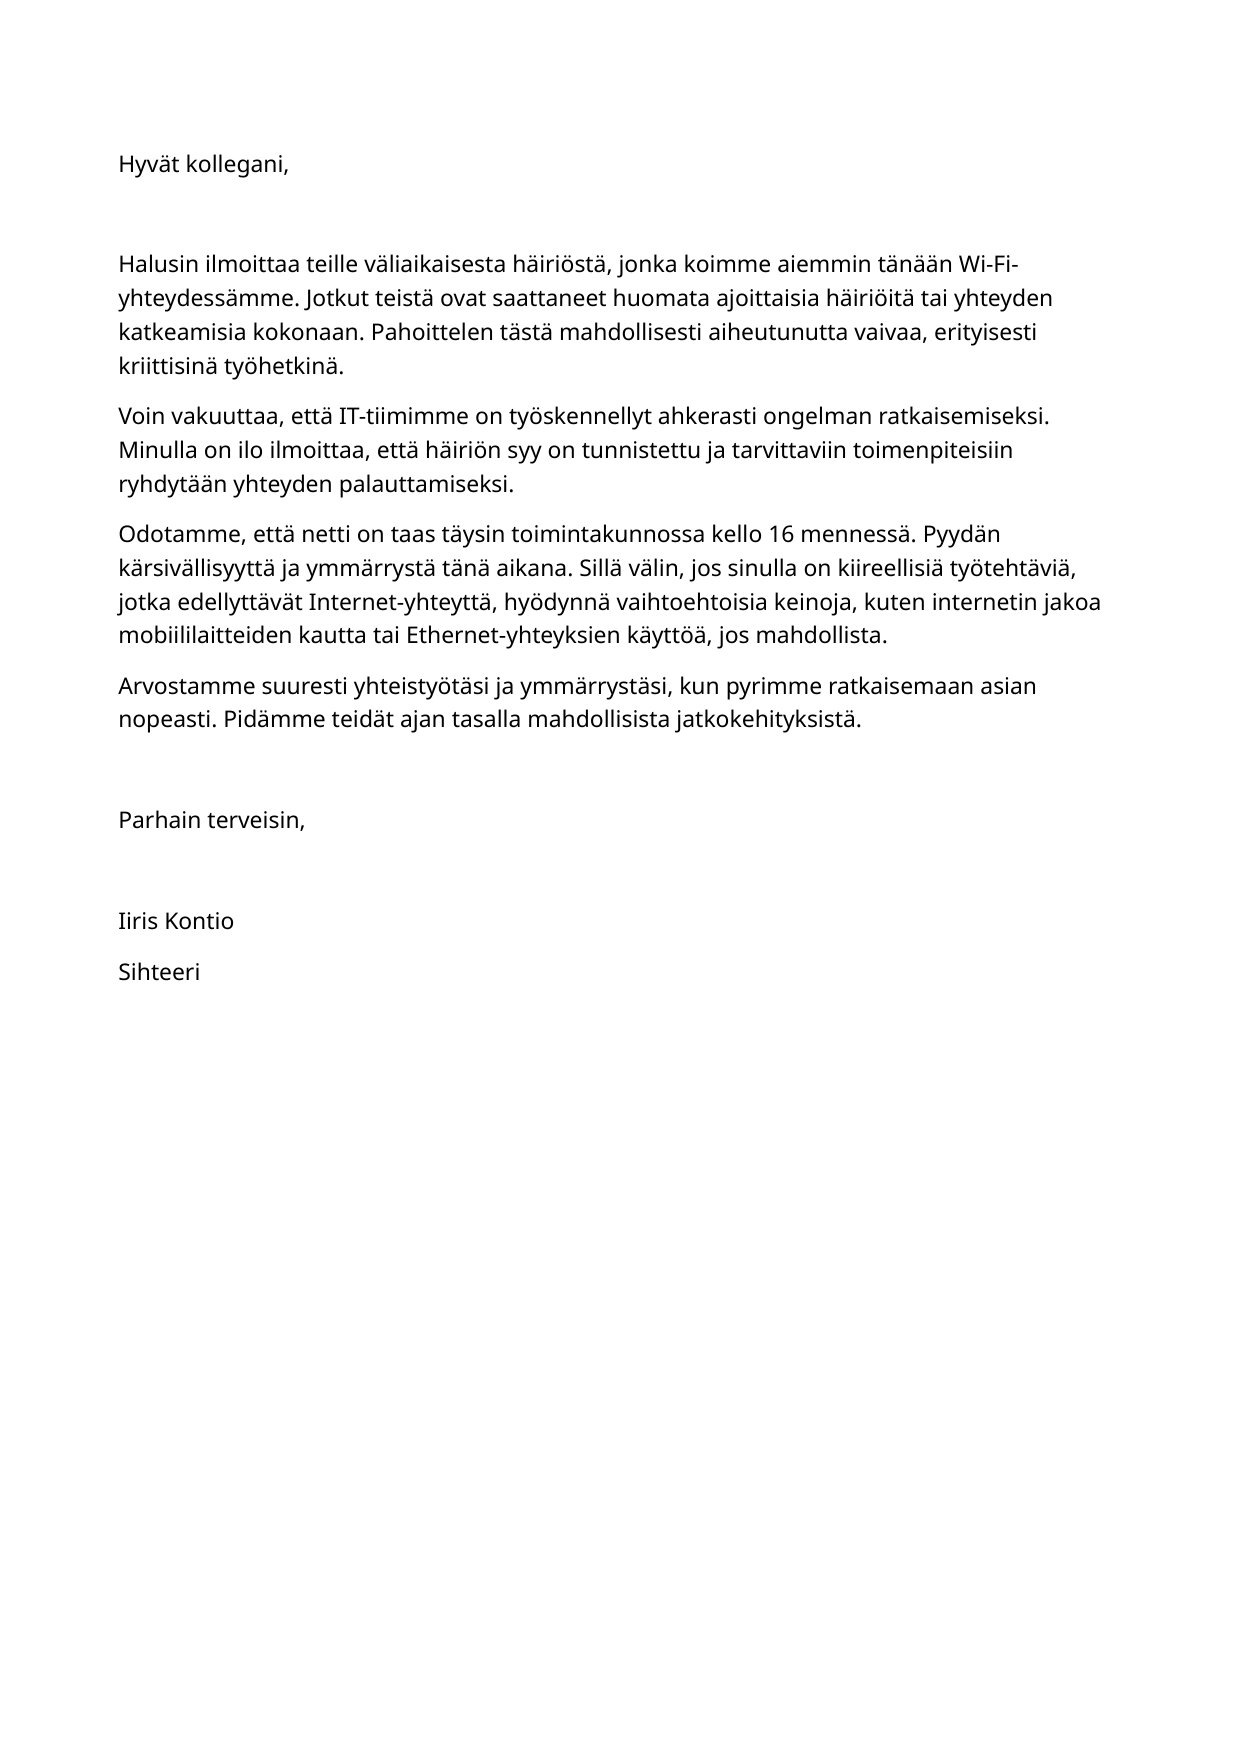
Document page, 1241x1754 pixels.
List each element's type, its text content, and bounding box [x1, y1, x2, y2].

text Arvostamme suuresti yhteistyötäsi ja ymmärrystäsi, kun pyrimme ratkaisemaan asian nopeasti. Pidämme teidät ajan tasalla mahdollisista jatkokehityksistä. [118, 670, 1122, 735]
text Odotamme, että netti on taas täysin toimintakunnossa kello 16 mennessä. Pyydän kärsivällisyyttä ja ymmärrystä tänä aikana. Sillä välin, jos sinulla on kiireellisiä työtehtäviä, jotka edellyttävät Internet-yhteyttä, hyödynnä vaihtoehtoisia keinoja, kuten internetin jakoa mobiililaitteiden kautta tai Ethernet-yhteyksien käyttöä, jos mahdollista. [118, 518, 1122, 651]
text Parhain terveisin, [118, 804, 1122, 836]
text Iiris Kontio [118, 905, 1122, 936]
text Voin vakuuttaa, että IT-tiimimme on työskennellyt ahkerasti ongelman ratkaisemiseksi. Minulla on ilo ilmoittaa, että häiriön syy on tunnistettu ja tarvittaviin toimenpiteisiin ryhdytään yhteyden palauttamiseksi. [118, 400, 1122, 499]
text Halusin ilmoittaa teille väliaikaisesta häiriöstä, jonka koimme aiemmin tänään Wi-Fi-yhteydessämme. Jotkut teistä ovat saattaneet huomata ajoittaisia häiriöitä tai yhteyden katkeamisia kokonaan. Pahoittelen tästä mahdollisesti aiheutunutta vaivaa, erityisesti kriittisinä työhetkinä. [118, 248, 1122, 381]
text Sihteeri [118, 956, 1122, 987]
text Hyvät kollegani, [118, 148, 1122, 179]
